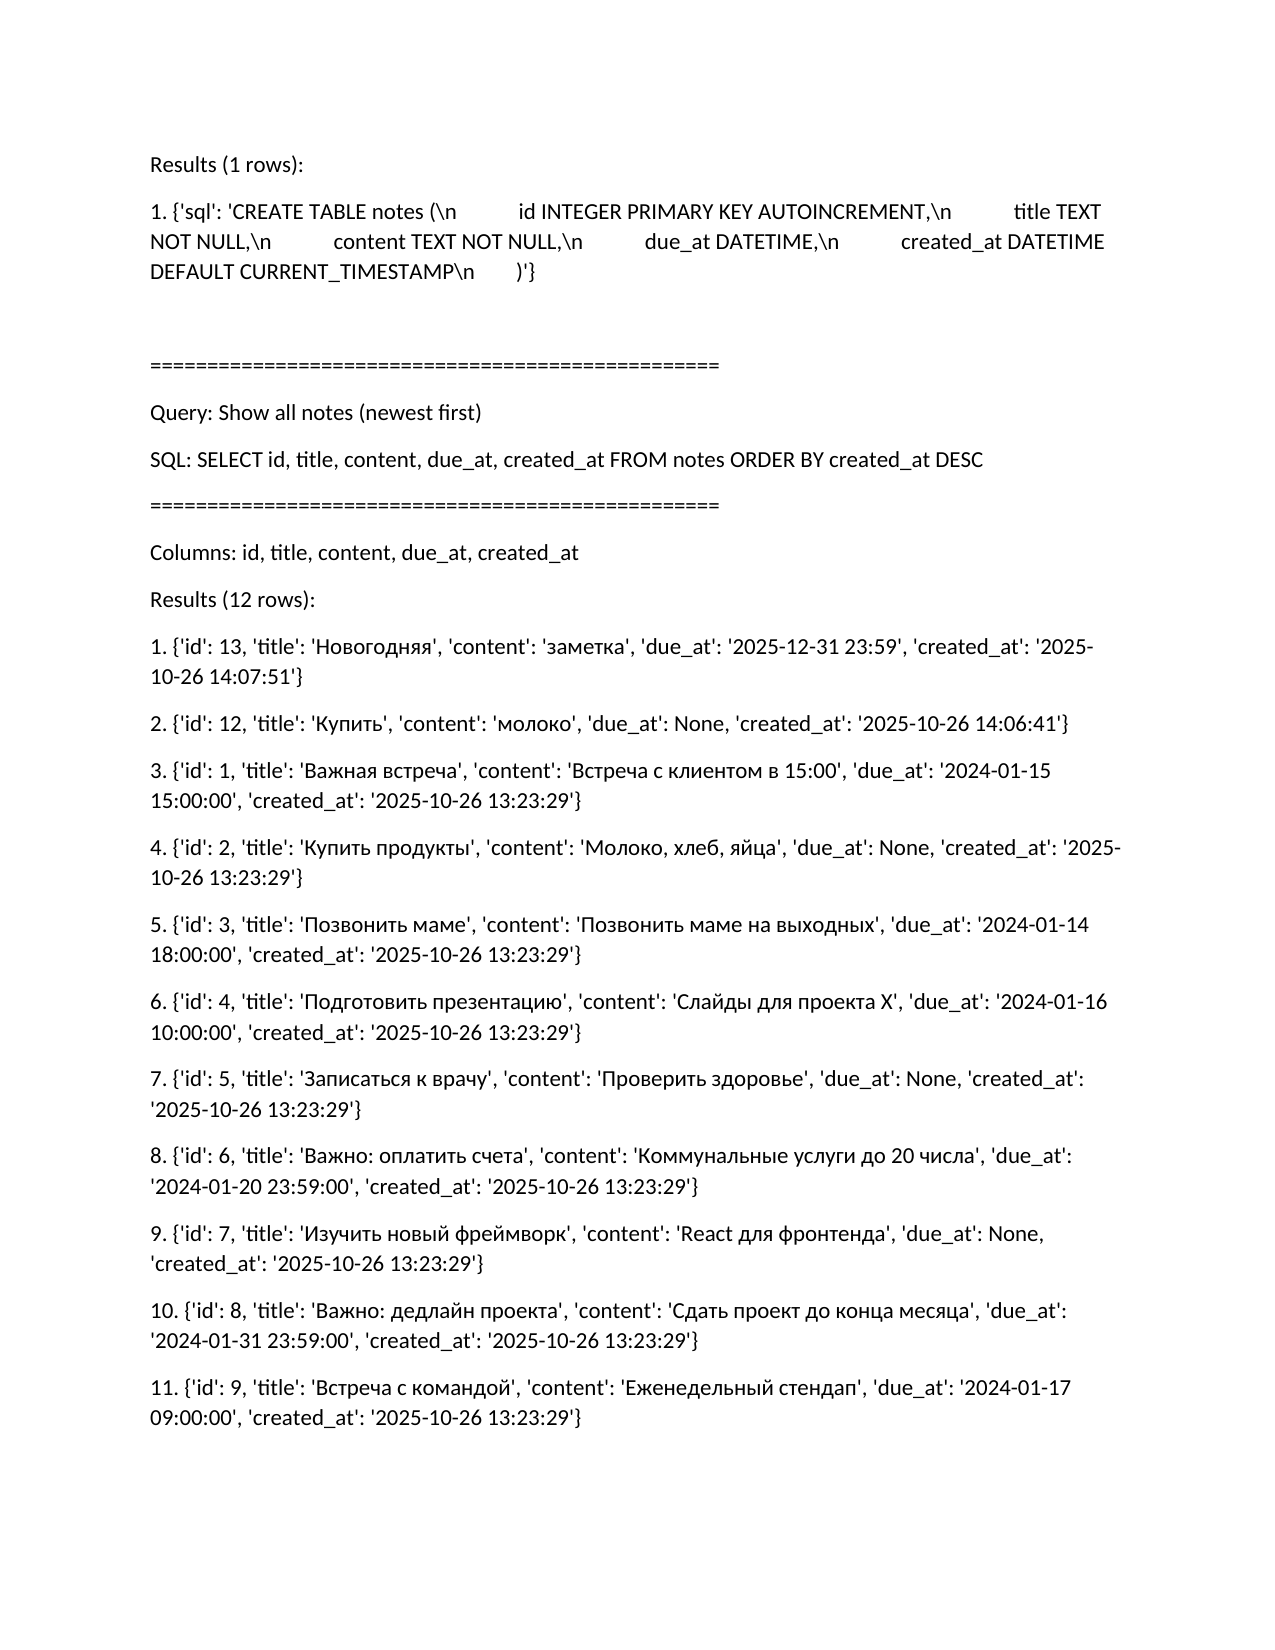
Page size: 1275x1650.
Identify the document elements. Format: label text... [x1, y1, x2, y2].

text 6. {'id': 4, 'title': 'Подготовить презентацию', 'content': 'Слайды для проекта X', 'due_at': '2024-01-16 10:00:00', 'created_at': '2025-10-26 13:23:29'} [150, 987, 1125, 1046]
text 10. {'id': 8, 'title': 'Важно: дедлайн проекта', 'content': 'Сдать проект до конца месяца', 'due_at': '2024-01-31 23:59:00', 'created_at': '2025-10-26 13:23:29'} [150, 1296, 1125, 1354]
text 5. {'id': 3, 'title': 'Позвонить маме', 'content': 'Позвонить маме на выходных', 'due_at': '2024-01-14 18:00:00', 'created_at': '2025-10-26 13:23:29'} [150, 910, 1125, 969]
text 1. {'id': 13, 'title': 'Новогодняя', 'content': 'заметка', 'due_at': '2025-12-31 23:59', 'created_at': '2025-10-26 14:07:51'} [150, 632, 1125, 691]
text Columns: id, title, content, due_at, created_at [150, 538, 1125, 567]
text 2. {'id': 12, 'title': 'Купить', 'content': 'молоко', 'due_at': None, 'created_at': '2025-10-26 14:06:41'} [150, 709, 1125, 737]
text 4. {'id': 2, 'title': 'Купить продукты', 'content': 'Молоко, хлеб, яйца', 'due_at': None, 'created_at': '2025-10-26 13:23:29'} [150, 833, 1125, 892]
text ================================================== [150, 351, 1125, 379]
text SQL: SELECT id, title, content, due_at, created_at FROM notes ORDER BY created_at DESC [150, 445, 1125, 473]
text Query: Show all notes (newest first) [150, 398, 1125, 426]
text 9. {'id': 7, 'title': 'Изучить новый фреймворк', 'content': 'React для фронтенда', 'due_at': None, 'created_at': '2025-10-26 13:23:29'} [150, 1219, 1125, 1277]
text ================================================== [150, 492, 1125, 520]
text 7. {'id': 5, 'title': 'Записаться к врачу', 'content': 'Проверить здоровье', 'due_at': None, 'created_at': '2025-10-26 13:23:29'} [150, 1064, 1125, 1123]
text 1. {'sql': 'CREATE TABLE notes (\n id INTEGER PRIMARY KEY AUTOINCREMENT,\n title TEXT NOT NULL,\n content TEXT NOT NULL,\n due_at DATETIME,\n created_at DATETIME DEFAULT CURRENT_TIMESTAMP\n )'} [150, 197, 1125, 285]
text 3. {'id': 1, 'title': 'Важная встреча', 'content': 'Встреча с клиентом в 15:00', 'due_at': '2024-01-15 15:00:00', 'created_at': '2025-10-26 13:23:29'} [150, 756, 1125, 814]
text 11. {'id': 9, 'title': 'Встреча с командой', 'content': 'Еженедельный стендап', 'due_at': '2024-01-17 09:00:00', 'created_at': '2025-10-26 13:23:29'} [150, 1373, 1125, 1431]
text 8. {'id': 6, 'title': 'Важно: оплатить счета', 'content': 'Коммунальные услуги до 20 числа', 'due_at': '2024-01-20 23:59:00', 'created_at': '2025-10-26 13:23:29'} [150, 1142, 1125, 1200]
text Results (12 rows): [150, 585, 1125, 613]
text Results (1 rows): [150, 150, 1125, 178]
